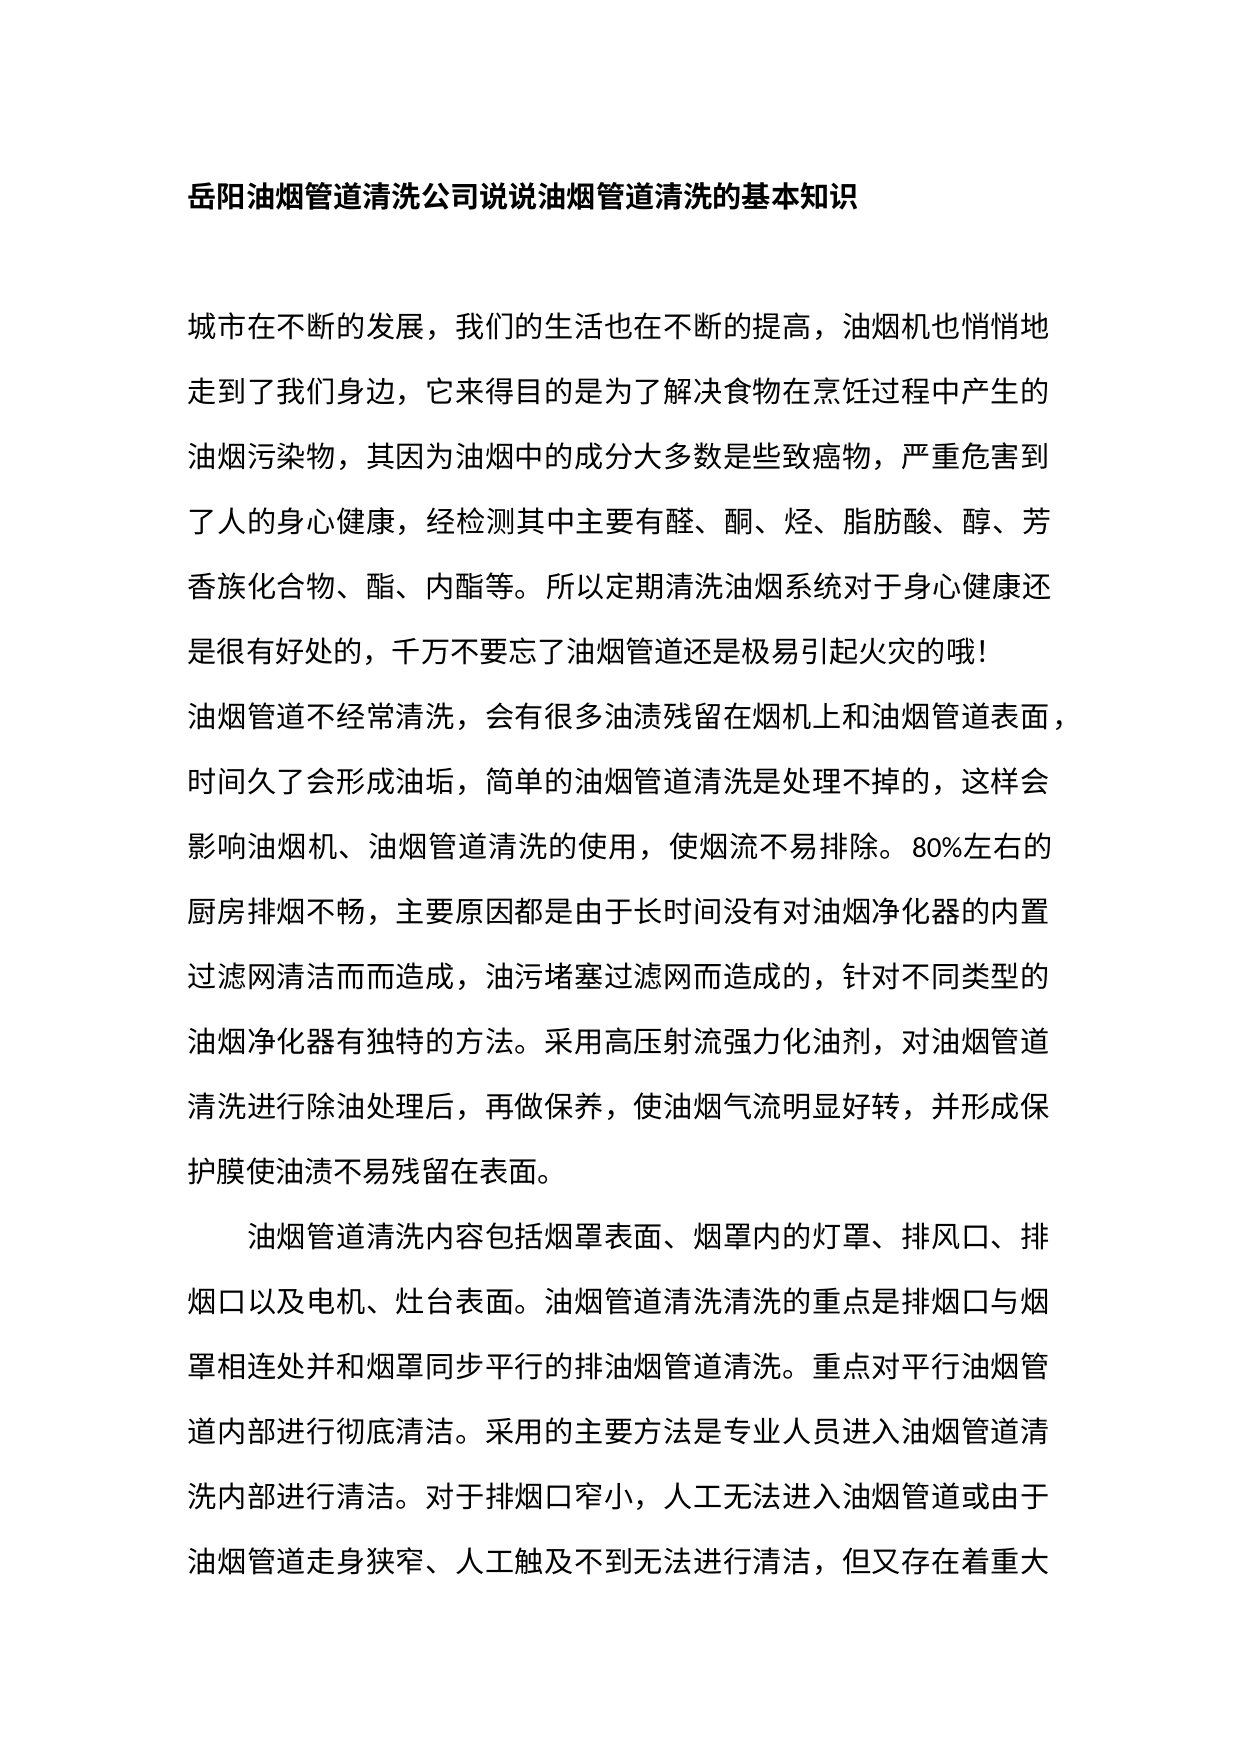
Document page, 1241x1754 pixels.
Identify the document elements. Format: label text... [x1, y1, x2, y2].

text 岳阳油烟管道清洗公司说说油烟管道清洗的基本知识 [187, 162, 1053, 227]
text 城市在不断的发展，我们的生活也在不断的提高，油烟机也悄悄地走到了我们身边，它来得目的是为了解决食物在烹饪过程中产生的油烟污染物，其因为油烟中的成分大多数是些致癌物，严重危害到了人的身心健康，经检测其中主要有醛、酮、烃、脂肪酸、醇、芳香族化合物、酯、内酯等。所以定期清洗油烟系统对于身心健康还是很有好处的，千万不要忘了油烟管道还是极易引起火灾的哦！ [187, 292, 1053, 682]
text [187, 682, 1053, 1592]
